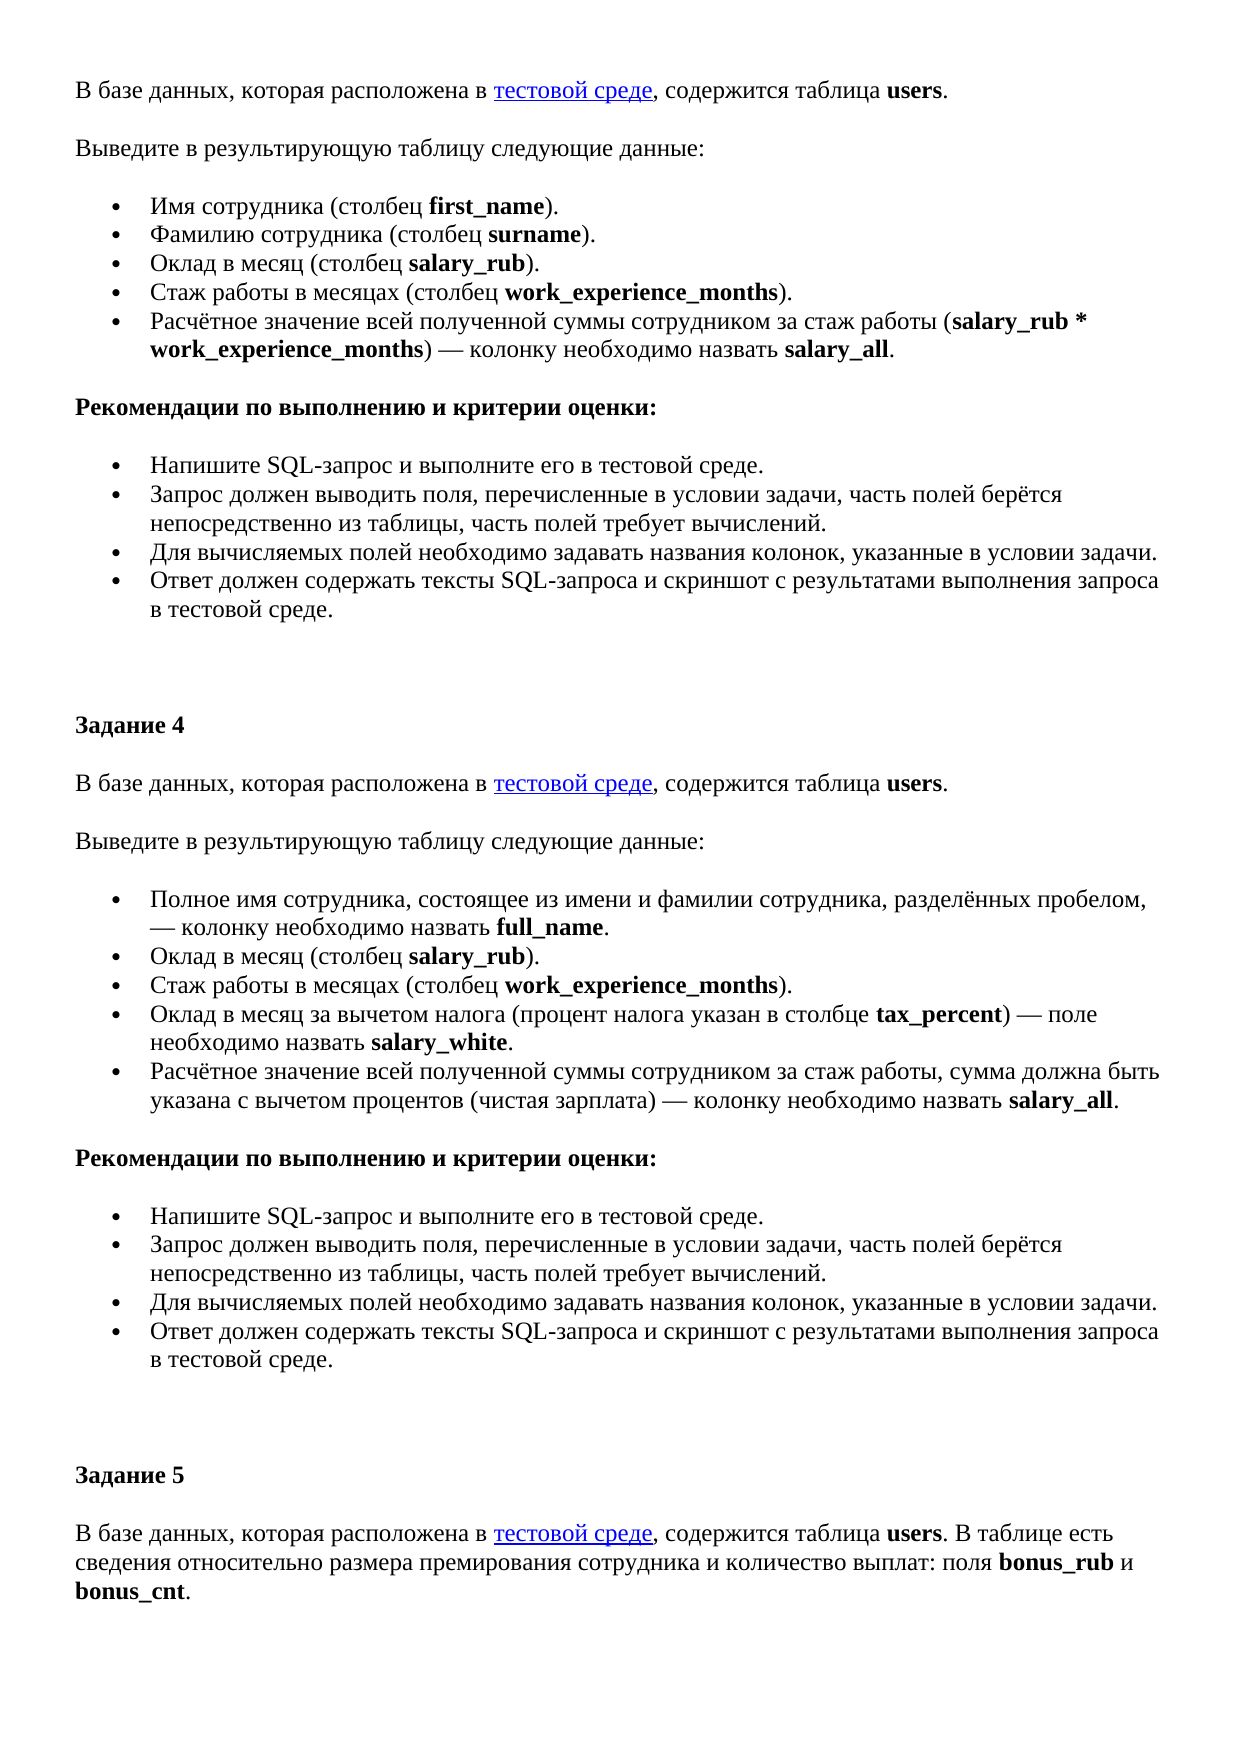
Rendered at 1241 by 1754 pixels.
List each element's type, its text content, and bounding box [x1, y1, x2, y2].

list Расчётное значение всей полученной суммы сотрудником за стаж работы, сумма должна быть указана с вычетом процентов (чистая зарплата) — колонку необходимо назвать salary_all. [112, 1056, 1165, 1114]
list Для вычисляемых полей необходимо задавать названия колонок, указанные в условии задачи. [112, 1287, 1165, 1316]
list Оклад в месяц за вычетом налога (процент налога указан в столбце tax_percent) — поле необходимо назвать salary_white. [112, 999, 1165, 1056]
text Задание 4 [75, 710, 1165, 739]
list Ответ должен содержать тексты SQL-запроса и скриншот с результатами выполнения запроса в тестовой среде. [112, 1316, 1165, 1373]
text В базе данных, которая расположена в тестовой среде, содержится таблица users. [75, 75, 1165, 104]
text Рекомендации по выполнению и критерии оценки: [75, 1143, 1165, 1172]
list Запрос должен выводить поля, перечисленные в условии задачи, часть полей берётся непосредственно из таблицы, часть полей требует вычислений. [112, 1229, 1165, 1287]
list Напишите SQL-запрос и выполните его в тестовой среде. [112, 1201, 1165, 1229]
list Ответ должен содержать тексты SQL-запроса и скриншот с результатами выполнения запроса в тестовой среде. [112, 565, 1165, 623]
text Задание 5 [75, 1460, 1165, 1489]
text В базе данных, которая расположена в тестовой среде, содержится таблица users. [75, 768, 1165, 797]
list Полное имя сотрудника, состоящее из имени и фамилии сотрудника, разделённых пробелом, — колонку необходимо назвать full_name. [112, 884, 1165, 941]
list Оклад в месяц (столбец salary_rub). [112, 248, 1165, 277]
list Стаж работы в месяцах (столбец work_experience_months). [112, 970, 1165, 999]
list Расчётное значение всей полученной суммы сотрудником за стаж работы (salary_rub * work_experience_months) — колонку необходимо назвать salary_all. [112, 306, 1165, 363]
list Напишите SQL-запрос и выполните его в тестовой среде. [112, 450, 1165, 479]
list Имя сотрудника (столбец first_name). [112, 191, 1165, 219]
text Рекомендации по выполнению и критерии оценки: [75, 392, 1165, 421]
text В базе данных, которая расположена в тестовой среде, содержится таблица users. В таблице есть сведения относительно размера премирования сотрудника и количество выплат: поля bonus_rub и bonus_cnt. [75, 1518, 1165, 1604]
list Стаж работы в месяцах (столбец work_experience_months). [112, 277, 1165, 306]
list Запрос должен выводить поля, перечисленные в условии задачи, часть полей берётся непосредственно из таблицы, часть полей требует вычислений. [112, 479, 1165, 537]
list Оклад в месяц (столбец salary_rub). [112, 941, 1165, 970]
text Выведите в результирующую таблицу следующие данные: [75, 133, 1165, 162]
list Фамилию сотрудника (столбец surname). [112, 219, 1165, 248]
text Выведите в результирующую таблицу следующие данные: [75, 826, 1165, 854]
list Для вычисляемых полей необходимо задавать названия колонок, указанные в условии задачи. [112, 537, 1165, 565]
